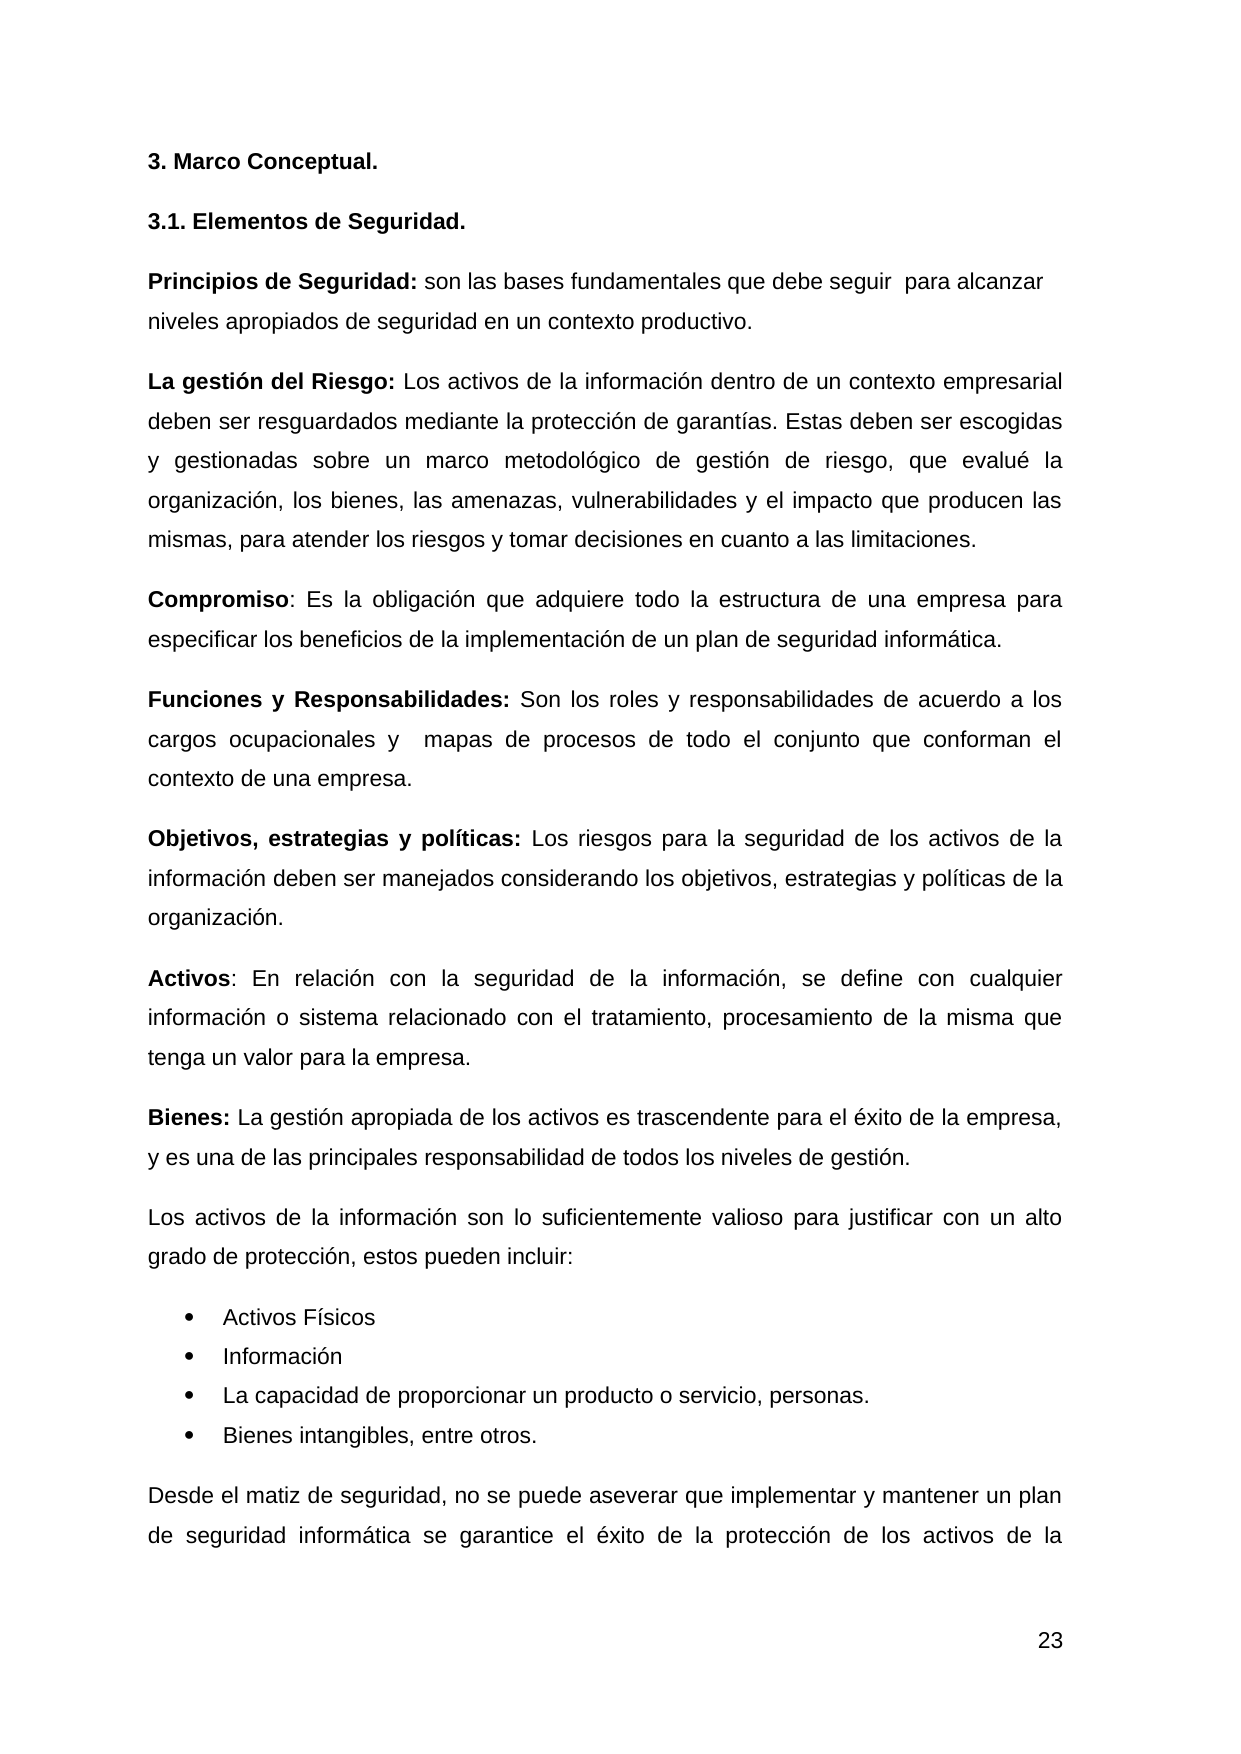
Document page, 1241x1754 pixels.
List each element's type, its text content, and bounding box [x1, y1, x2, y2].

text Activos: En relación con la seguridad de la información, se define con cualquier información o sistema relacionado con el tratamiento, procesamiento de la misma que tenga un valor para la empresa. [148, 965, 1063, 1070]
text La gestión del Riesgo: Los activos de la información dentro de un contexto empresarial deben ser resguardados mediante la protección de garantías. Estas deben ser escogidas y gestionadas sobre un marco metodológico de gestión de riesgo, que evalué la organización, los bienes, las amenazas, vulnerabilidades y el impacto que producen las mismas, para atender los riesgos y tomar decisiones en cuanto a las limitaciones. [148, 368, 1063, 552]
list Información [185, 1343, 1063, 1369]
subtitle 3. Marco Conceptual. [148, 148, 1063, 174]
text Funciones y Responsabilidades: Son los roles y responsabilidades de acuerdo a los cargos ocupacionales y mapas de procesos de todo el conjunto que conforman el contexto de una empresa. [148, 686, 1063, 791]
text Bienes: La gestión apropiada de los activos es trascendente para el éxito de la empresa, y es una de las principales responsabilidad de todos los niveles de gestión. [148, 1104, 1063, 1170]
list Activos Físicos [185, 1303, 1063, 1330]
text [148, 1482, 1063, 1548]
subtitle 3.1. Elementos de Seguridad. [148, 208, 1063, 234]
list La capacidad de proporcionar un producto o servicio, personas. [185, 1382, 1063, 1409]
text Los activos de la información son lo suficientemente valioso para justificar con un alto grado de protección, estos pueden incluir: [148, 1204, 1063, 1269]
text Compromiso: Es la obligación que adquiere todo la estructura de una empresa para especificar los beneficios de la implementación de un plan de seguridad informática. [148, 586, 1063, 652]
list Bienes intangibles, entre otros. [185, 1422, 1063, 1448]
text Objetivos, estrategias y políticas: Los riesgos para la seguridad de los activos de la información deben ser manejados considerando los objetivos, estrategias y políticas de la organización. [148, 825, 1063, 931]
text Principios de Seguridad: son las bases fundamentales que debe seguir para alcanzar niveles apropiados de seguridad en un contexto productivo. [148, 268, 1063, 334]
